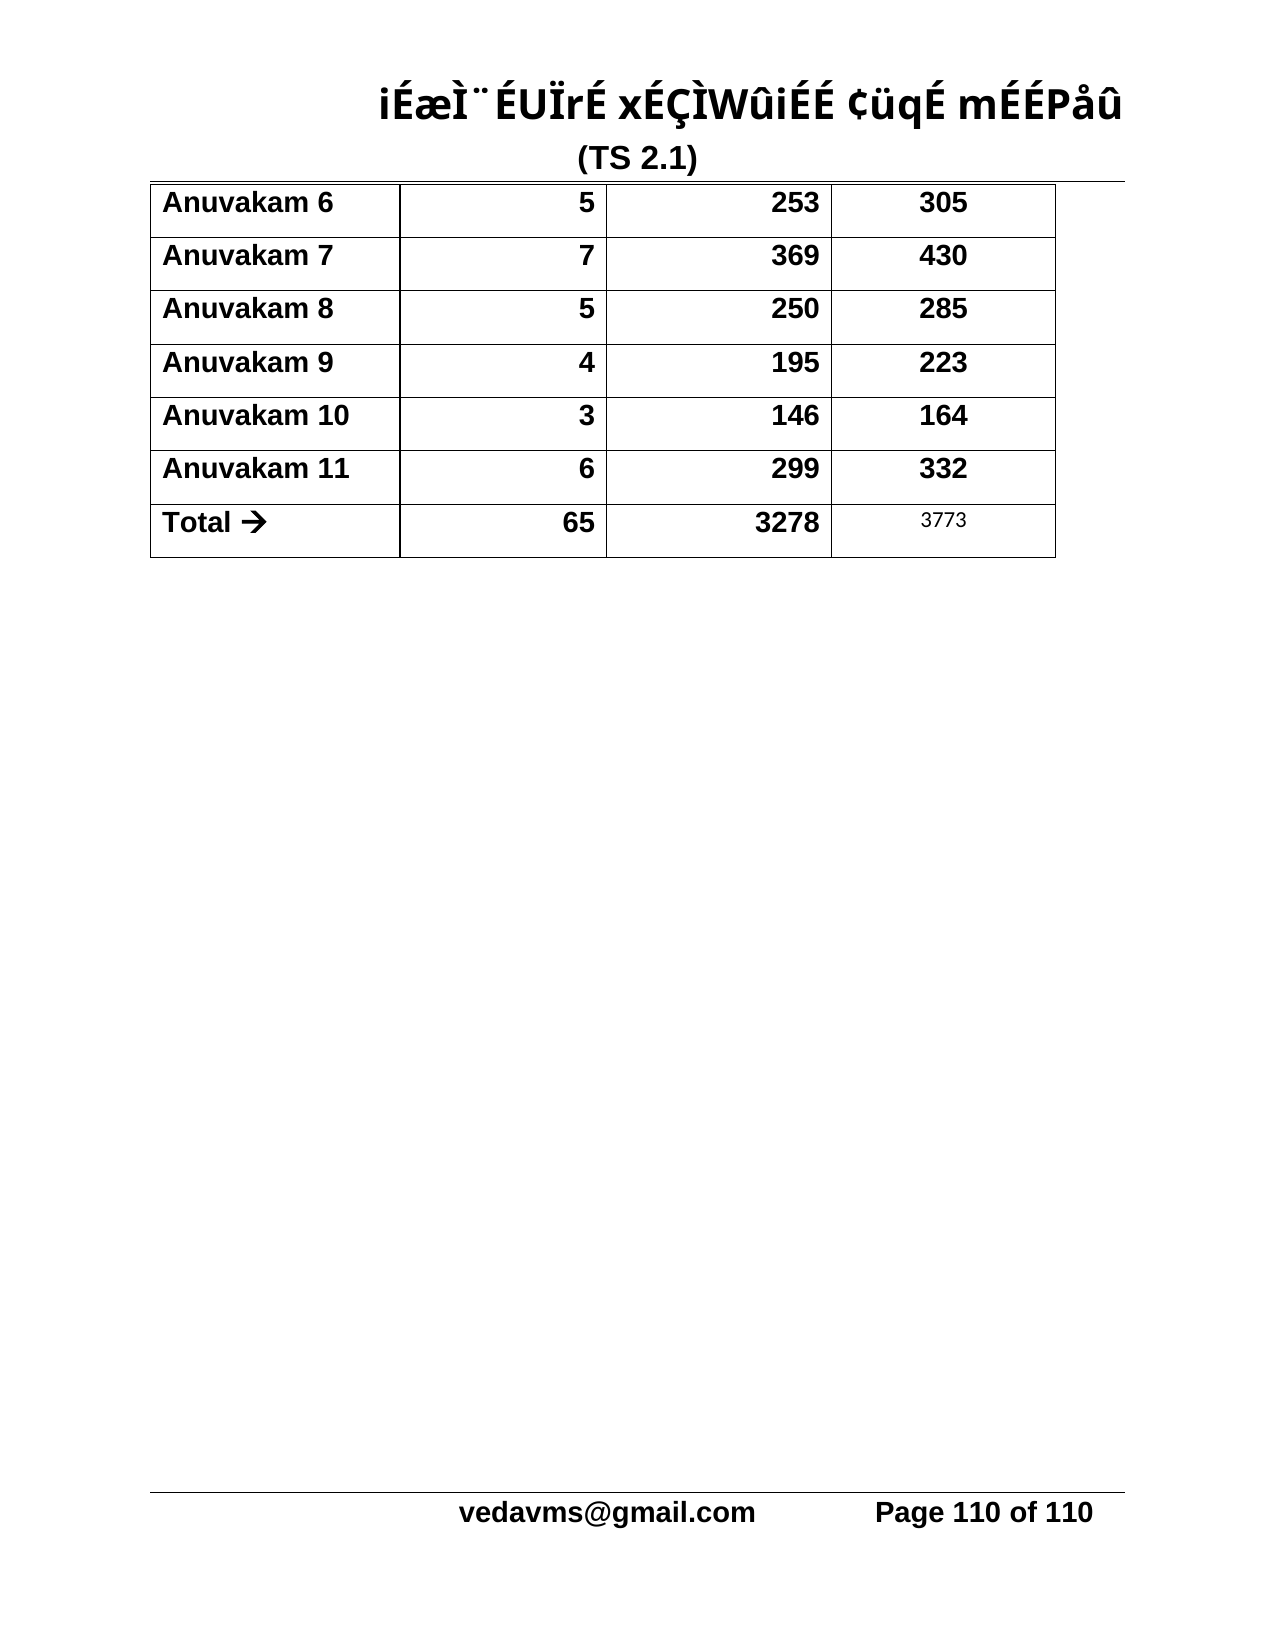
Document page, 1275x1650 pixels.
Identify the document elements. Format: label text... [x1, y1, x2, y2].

table_cell 5 [401, 291, 606, 344]
table_cell 253 [607, 185, 831, 237]
table_cell 5 [401, 185, 606, 237]
table_cell Anuvakam 11 [151, 451, 399, 504]
table_cell 3278 [607, 505, 831, 557]
table_cell Anuvakam 6 [151, 185, 399, 237]
table_cell 4 [401, 345, 606, 397]
table_cell 3773 [832, 505, 1055, 557]
table_cell 250 [607, 291, 831, 344]
table_cell 332 [832, 451, 1055, 504]
table_cell 6 [401, 451, 606, 504]
table_cell 3 [401, 398, 606, 450]
table_cell Anuvakam 9 [151, 345, 399, 397]
table_cell 369 [607, 238, 831, 290]
table_cell 7 [401, 238, 606, 290]
table_cell 195 [607, 345, 831, 397]
table_cell Anuvakam 8 [151, 291, 399, 344]
table_cell 164 [832, 398, 1055, 450]
table_cell Anuvakam 7 [151, 238, 399, 290]
table_cell 223 [832, 345, 1055, 397]
table_cell 285 [832, 291, 1055, 344]
table_cell 146 [607, 398, 831, 450]
table_cell 305 [832, 185, 1055, 237]
table_cell 430 [832, 238, 1055, 290]
table_cell 299 [607, 451, 831, 504]
table_cell Anuvakam 10 [151, 398, 399, 450]
table_cell 65 [401, 505, 606, 557]
table_cell Total [151, 505, 399, 557]
